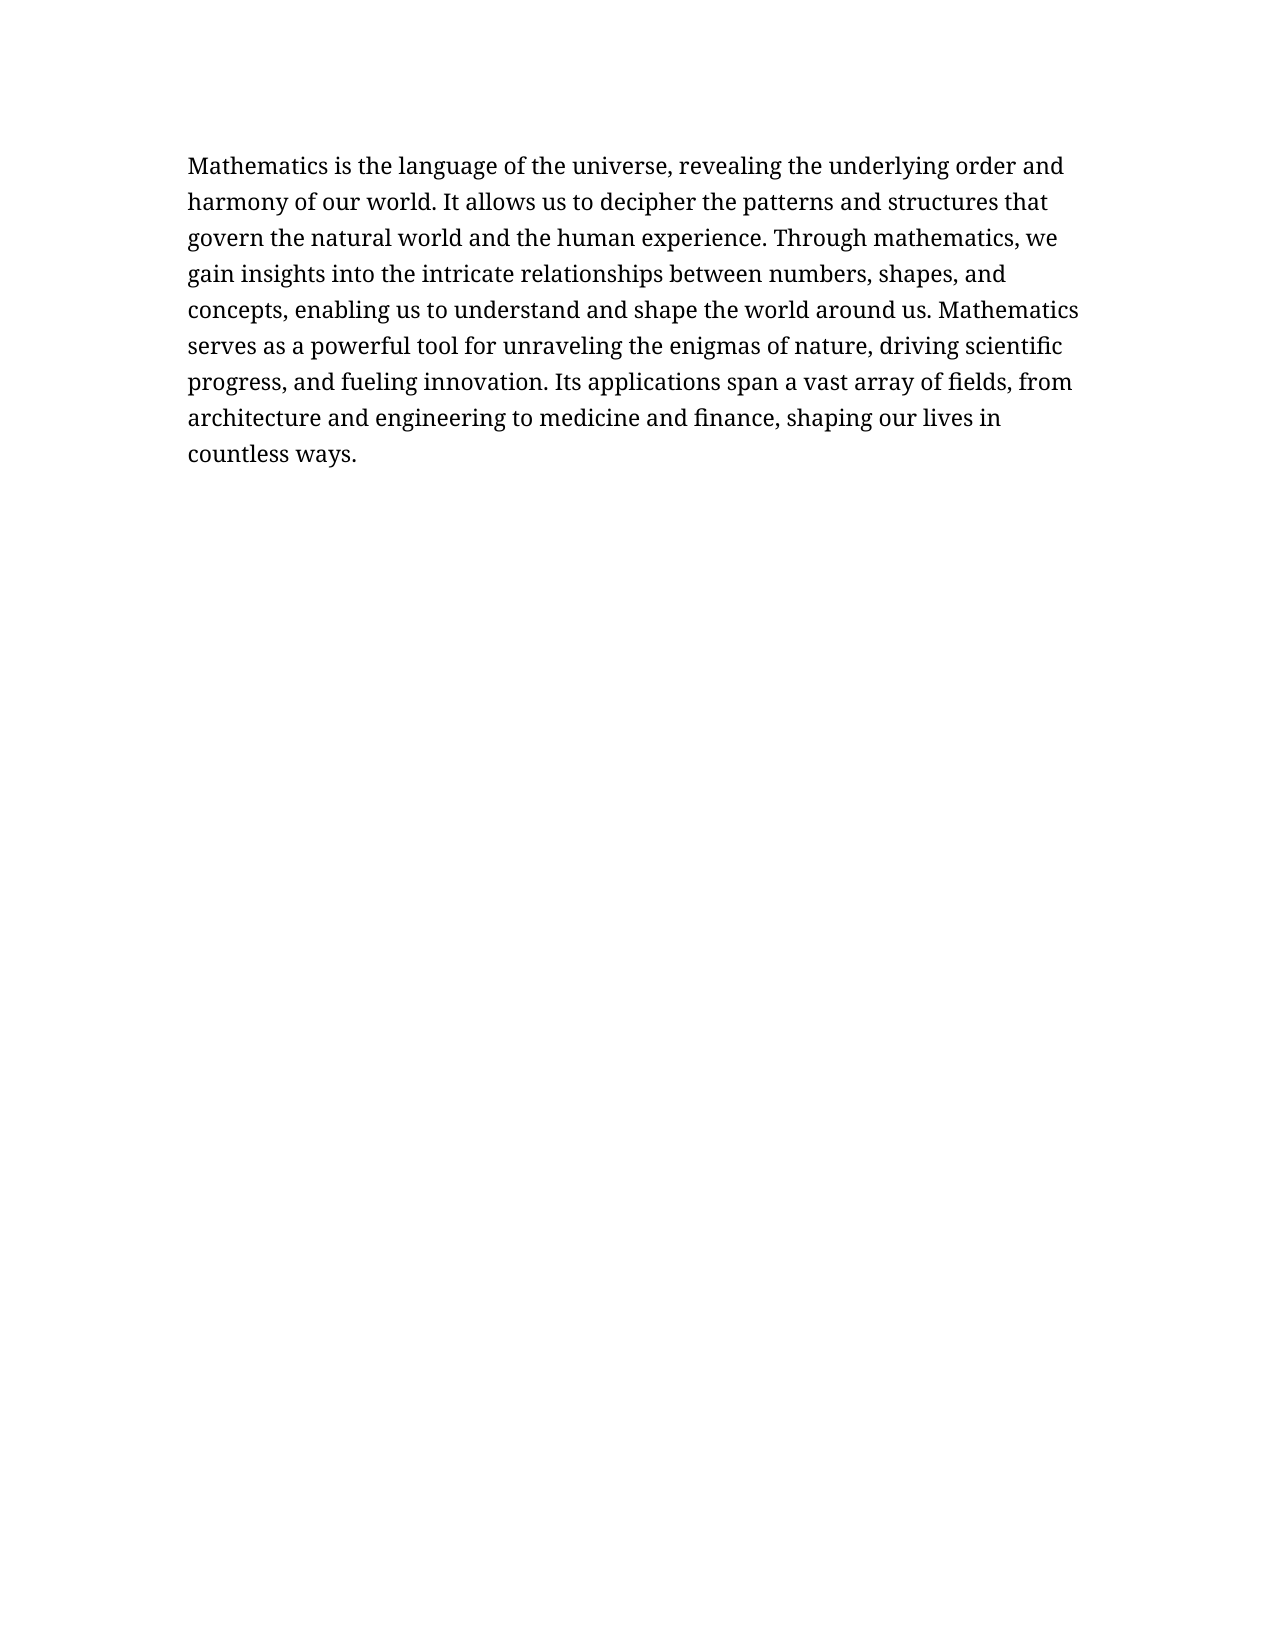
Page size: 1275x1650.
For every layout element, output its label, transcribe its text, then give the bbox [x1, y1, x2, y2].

text Mathematics is the language of the universe, revealing the underlying order and harmony of our world. It allows us to decipher the patterns and structures that govern the natural world and the human experience. Through mathematics, we gain insights into the intricate relationships between numbers, shapes, and concepts, enabling us to understand and shape the world around us. Mathematics serves as a powerful tool for unraveling the enigmas of nature, driving scientific progress, and fueling innovation. Its applications span a vast array of fields, from architecture and engineering to medicine and finance, shaping our lives in countless ways. [187, 150, 1087, 469]
